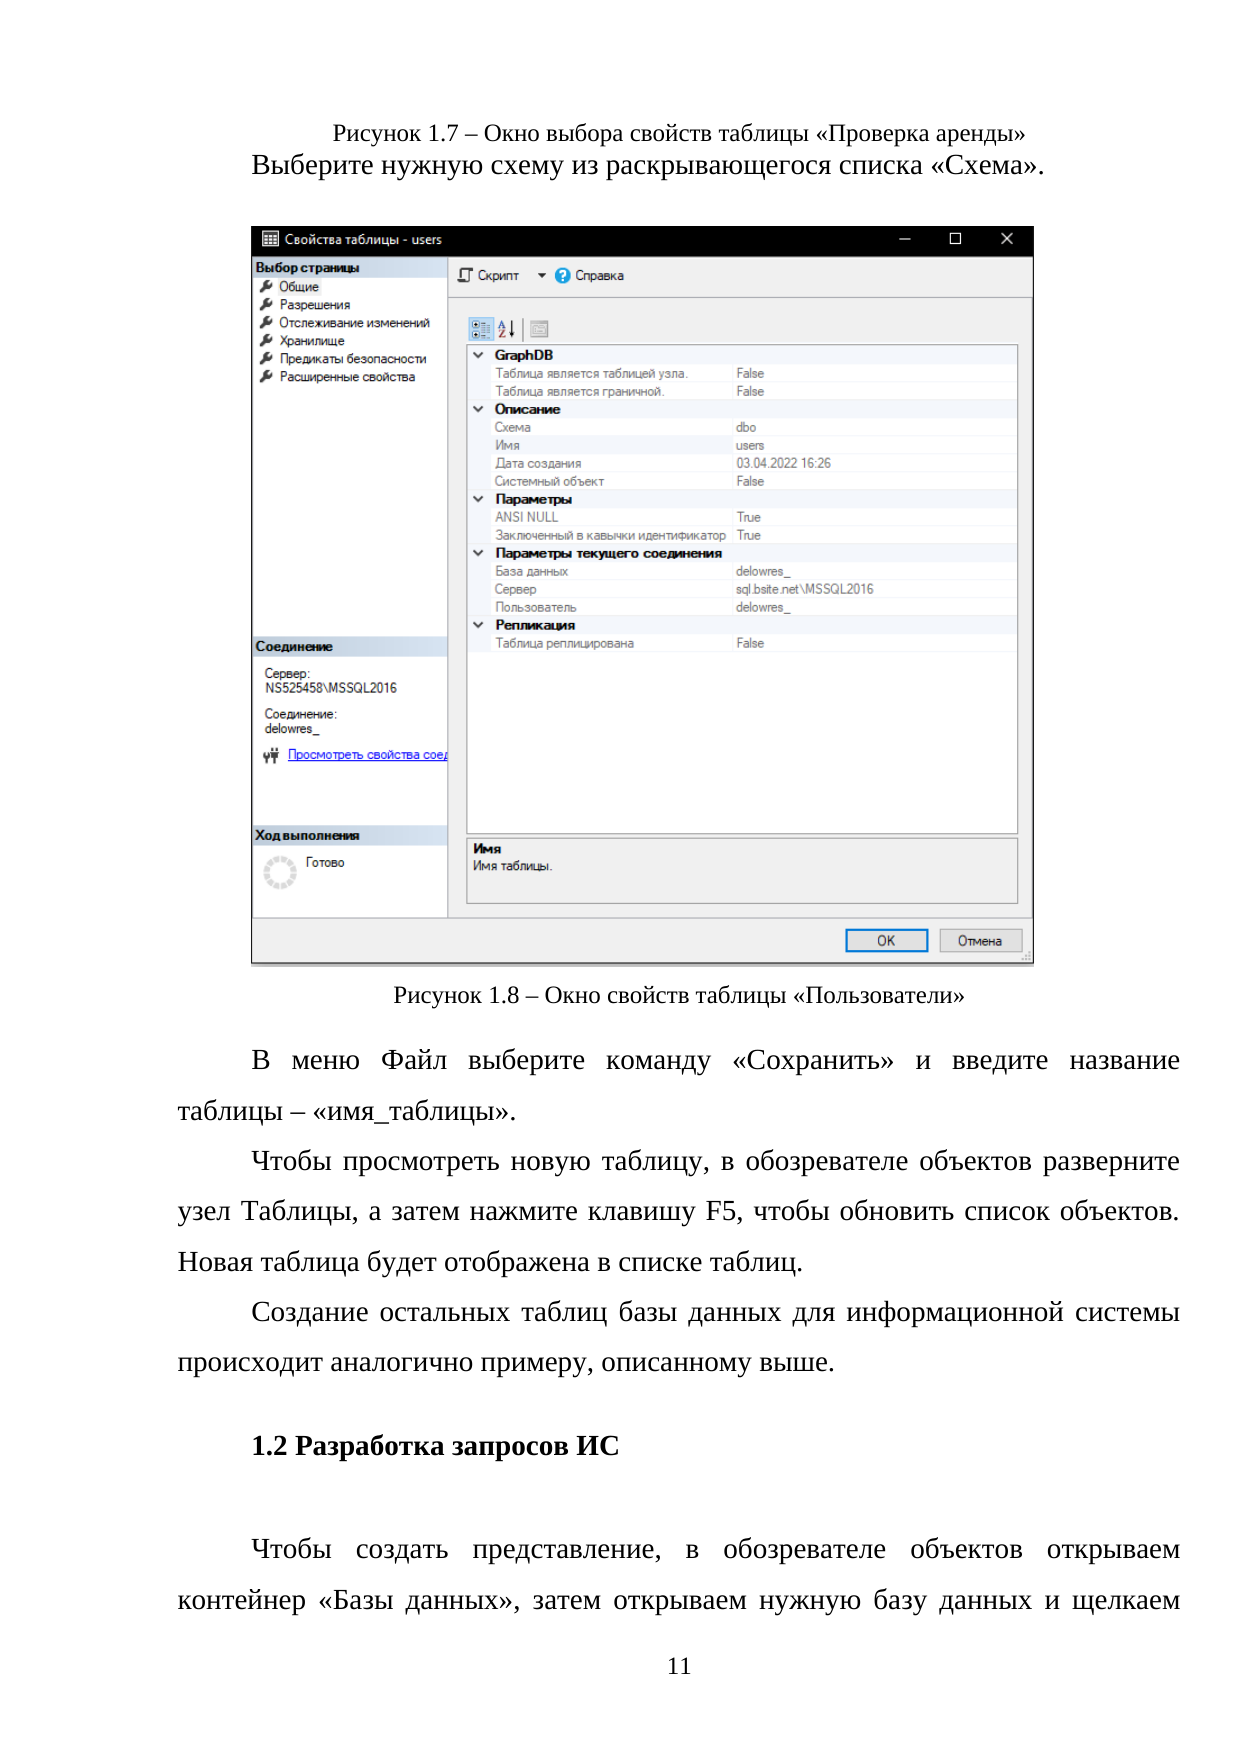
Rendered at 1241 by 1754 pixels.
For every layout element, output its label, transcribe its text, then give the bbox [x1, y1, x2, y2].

text Рисунок 1.8 – Окно свойств таблицы «Пользователи» [177, 980, 1181, 1009]
text Чтобы просмотреть новую таблицу, в обозревателе объектов разверните узел Таблицы, а затем нажмите клавишу F5, чтобы обновить список объектов. Новая таблица будет отображена в списке таблиц. [177, 1143, 1181, 1277]
picture [251, 226, 1034, 967]
text В меню Файл выберите команду «Сохранить» и введите название таблицы – «имя_таблицы». [177, 1042, 1181, 1126]
text Создание остальных таблиц базы данных для информационной системы происходит аналогично примеру, описанному выше. [177, 1294, 1181, 1378]
text Выберите нужную схему из раскрывающегося списка «Схема». [177, 147, 1181, 180]
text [177, 1531, 1181, 1615]
text Рисунок 1.7 – Окно выбора свойств таблицы «Проверка аренды» [177, 118, 1181, 147]
subtitle 1.2 Разработка запросов ИС [177, 1428, 1181, 1462]
